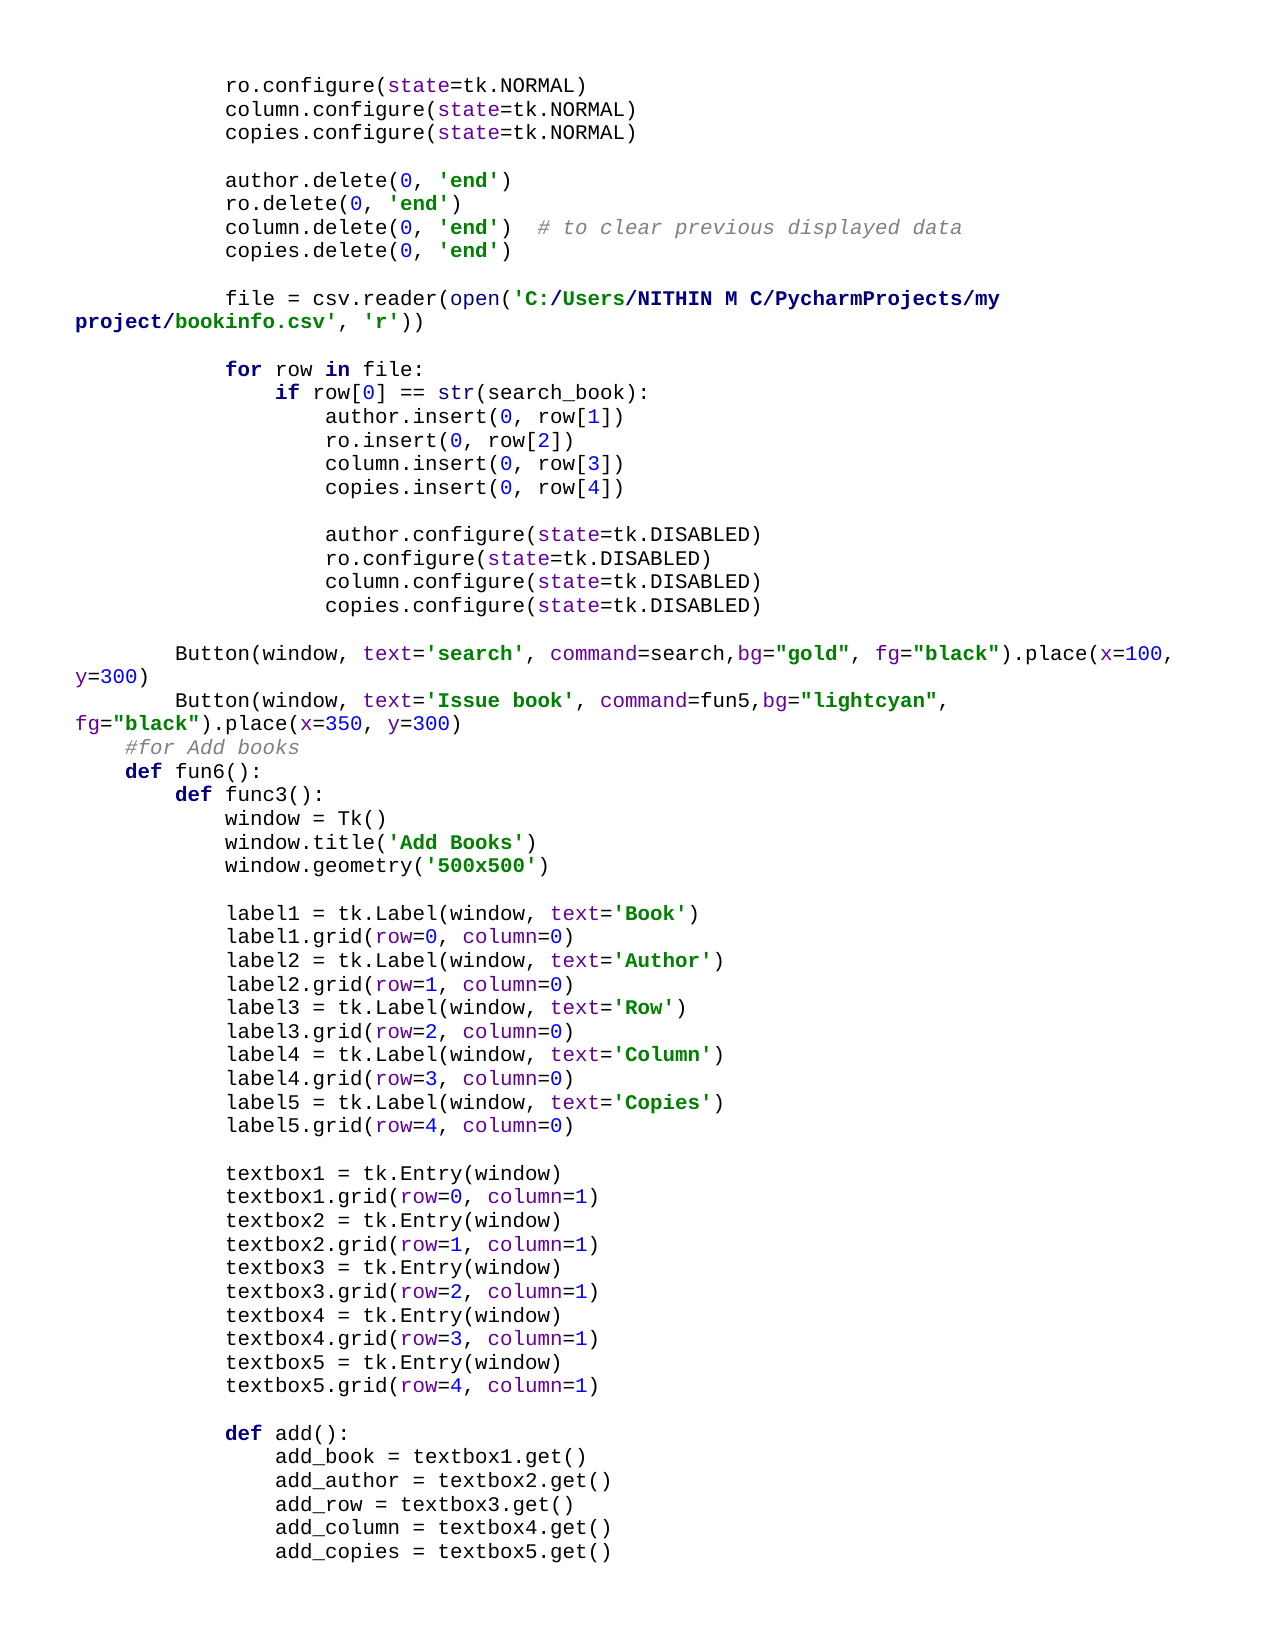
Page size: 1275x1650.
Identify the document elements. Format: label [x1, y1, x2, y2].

text [75, 75, 1200, 1565]
